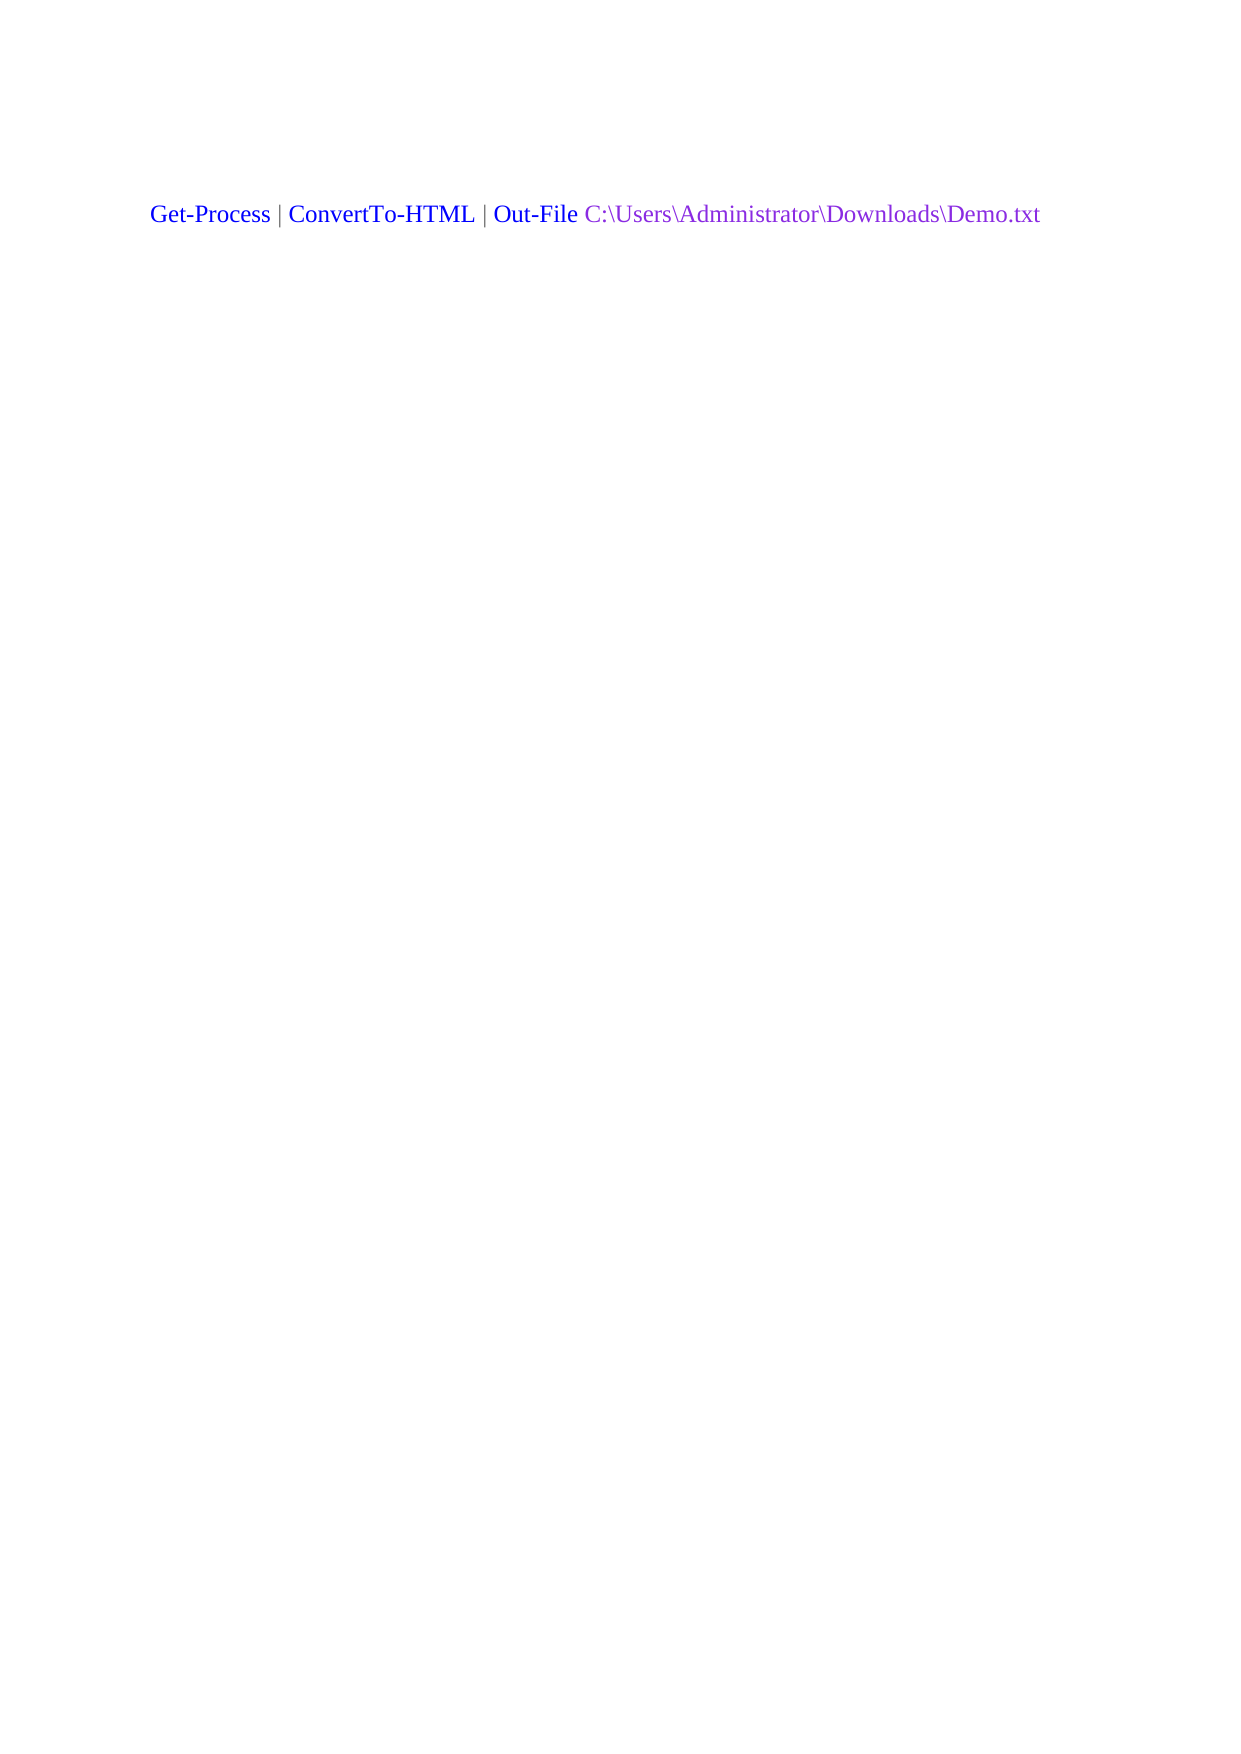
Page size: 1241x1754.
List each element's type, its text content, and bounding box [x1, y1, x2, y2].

text Get-Process | ConvertTo-HTML | Out-File C:\Users\Administrator\Downloads\Demo.txt [150, 199, 1090, 228]
